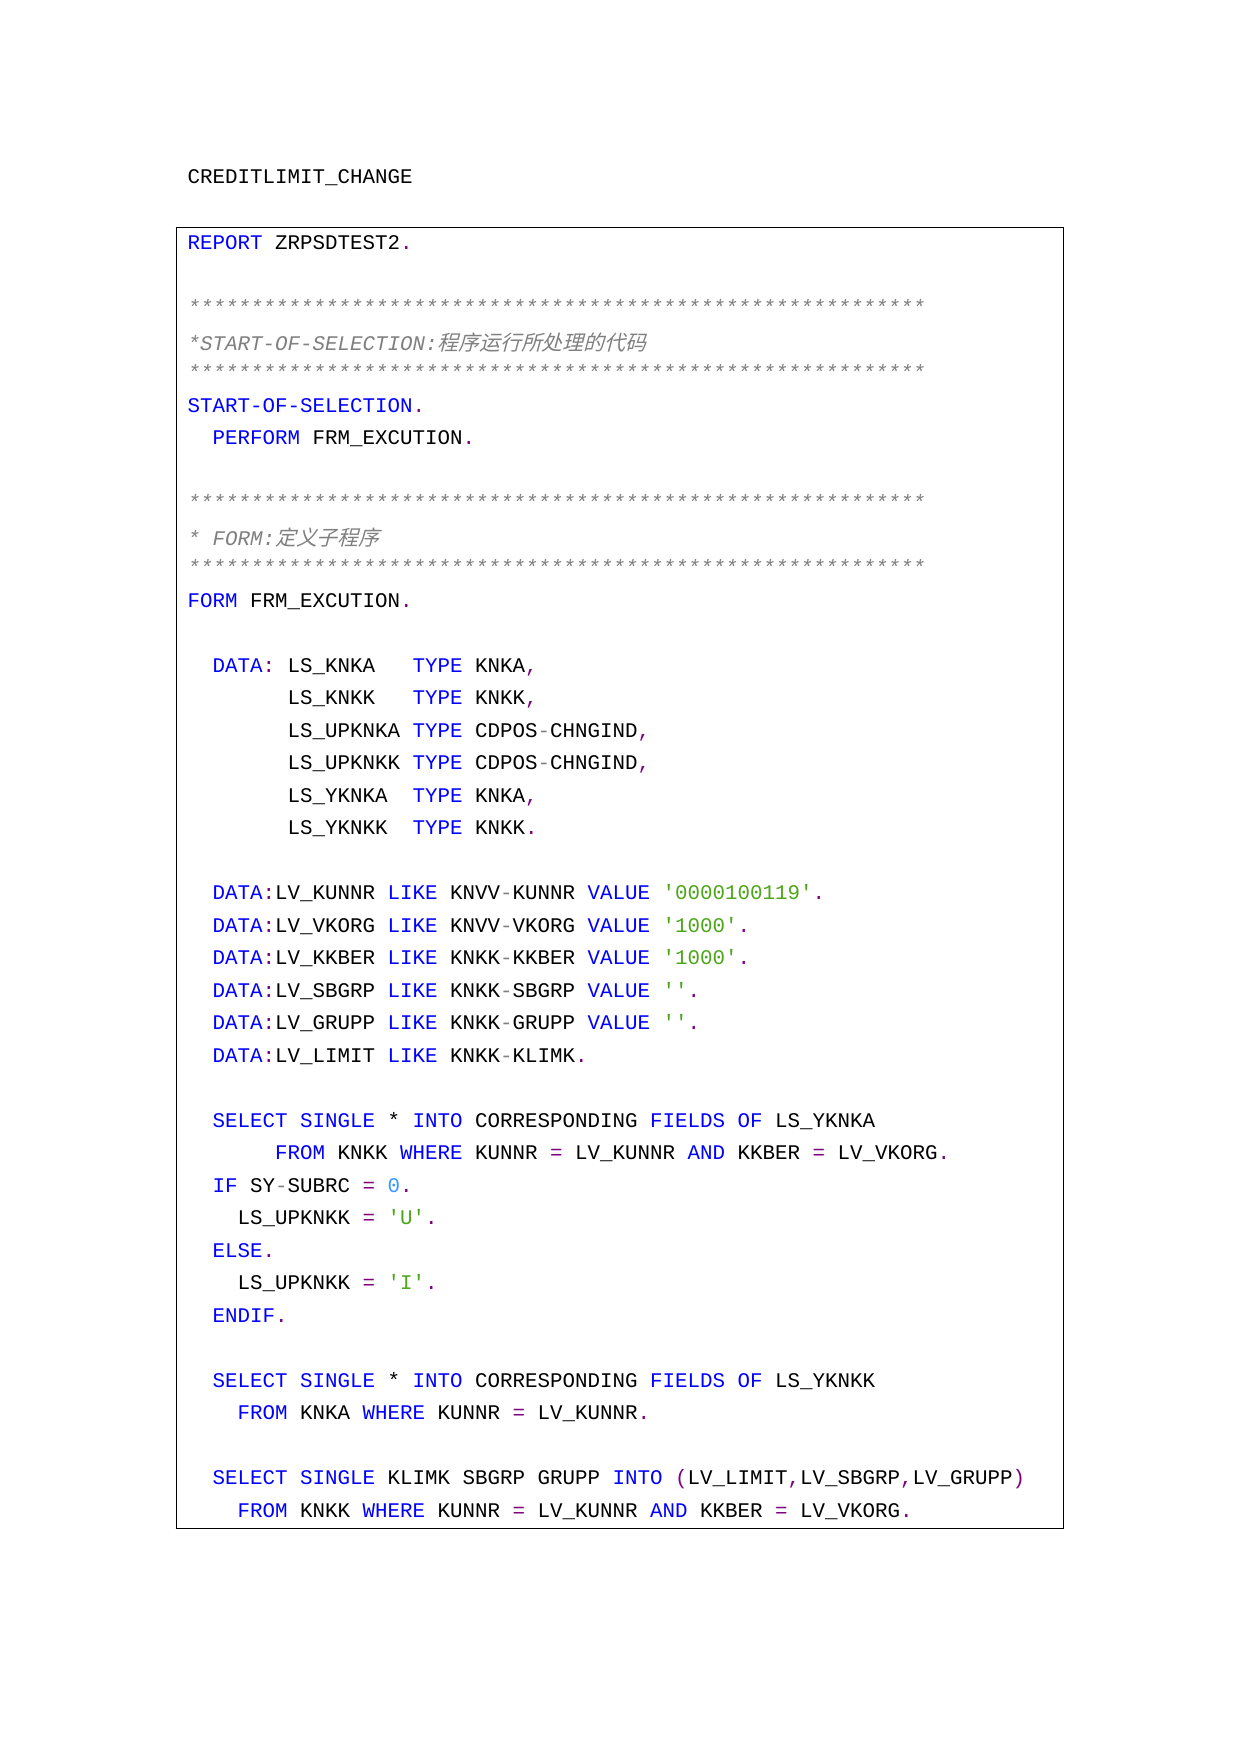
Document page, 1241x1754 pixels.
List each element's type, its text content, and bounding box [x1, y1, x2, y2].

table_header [177, 228, 1063, 1528]
text CREDITLIMIT_CHANGE [187, 162, 1053, 194]
